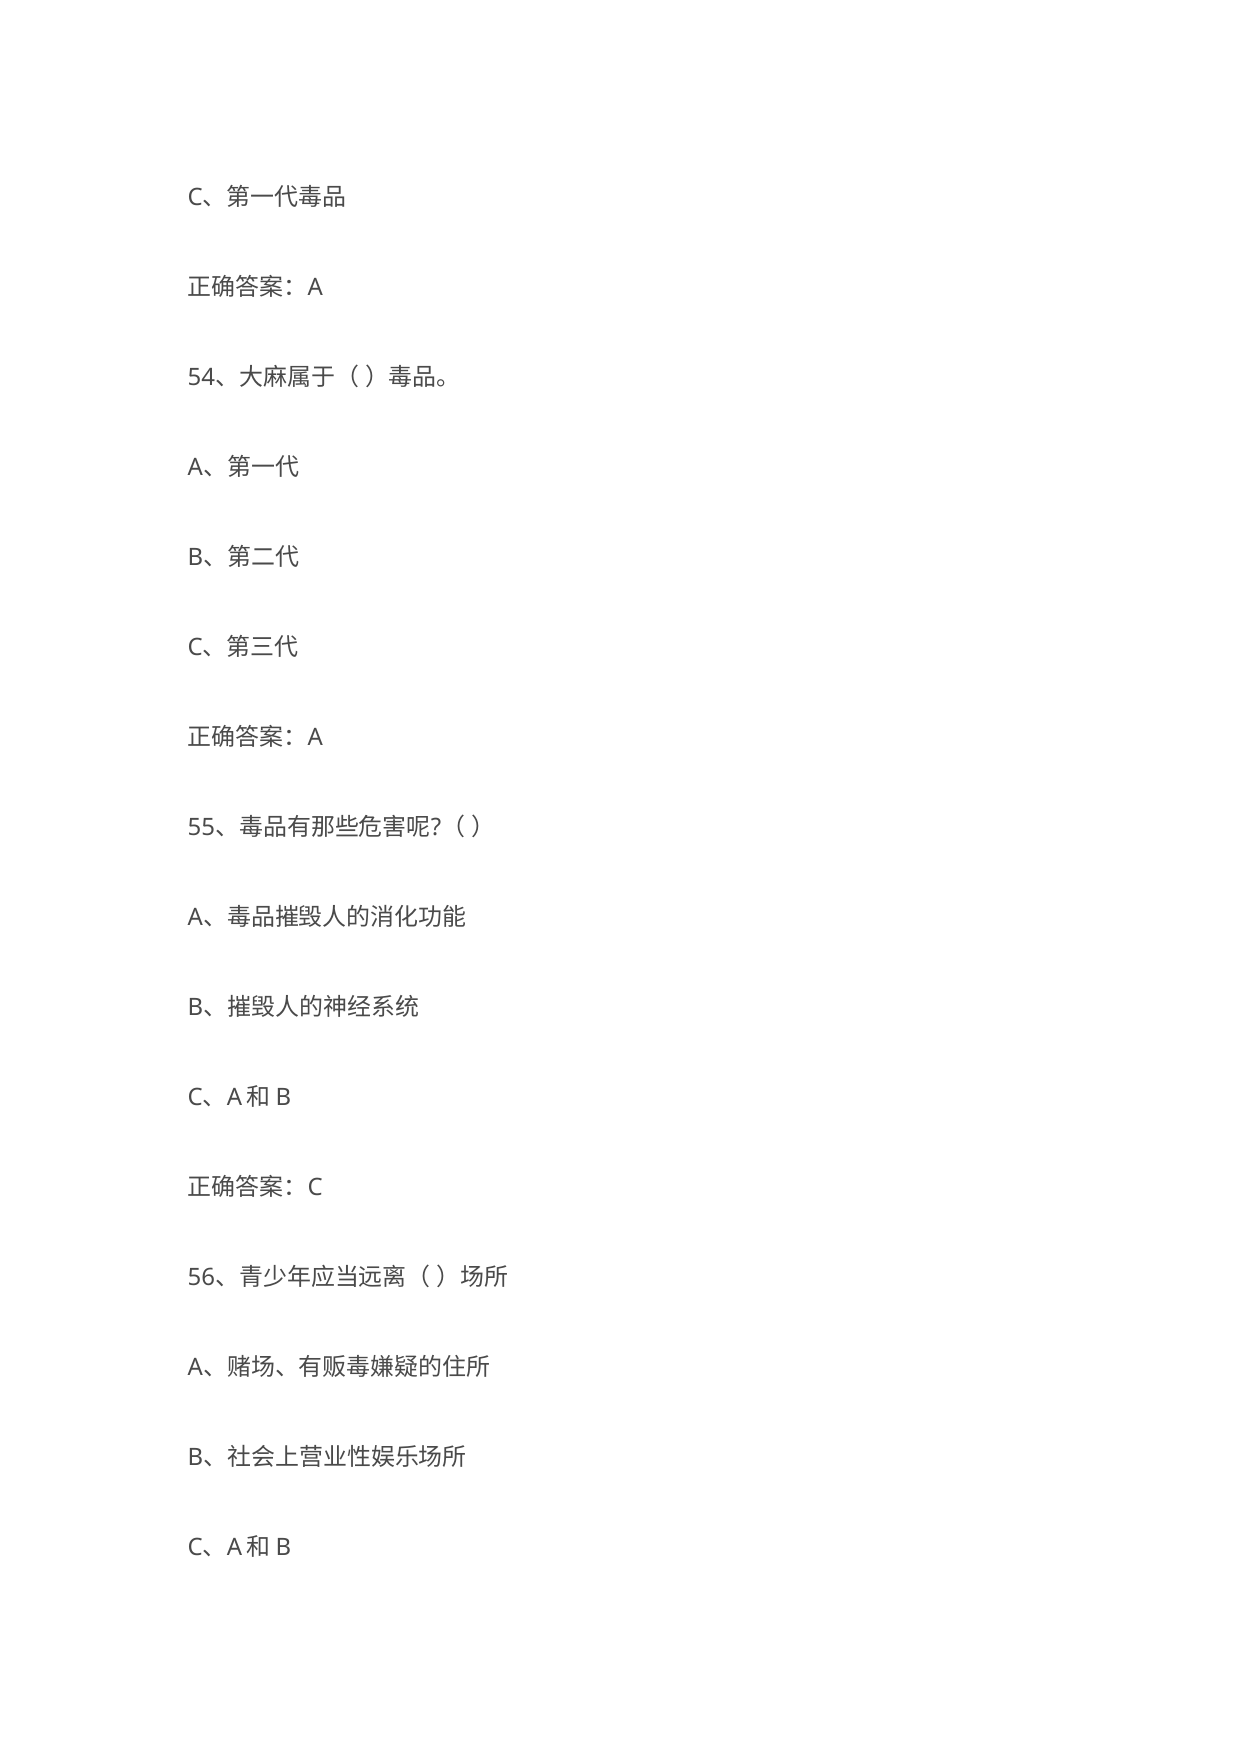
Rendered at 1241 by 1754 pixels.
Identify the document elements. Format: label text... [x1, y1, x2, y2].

text 54、大麻属于（ ）毒品。 [187, 342, 1053, 407]
text 56、青少年应当远离（ ）场所 [187, 1242, 1053, 1307]
text B、社会上营业性娱乐场所 [187, 1422, 1053, 1487]
text 正确答案：A [187, 702, 1053, 767]
text C、第一代毒品 [187, 162, 1053, 227]
text B、第二代 [187, 522, 1053, 587]
text C、A和B [187, 1512, 1053, 1577]
text C、A和B [187, 1062, 1053, 1127]
text A、第一代 [187, 432, 1053, 497]
text 正确答案：C [187, 1152, 1053, 1217]
text B、摧毁人的神经系统 [187, 972, 1053, 1037]
text C、第三代 [187, 612, 1053, 677]
text 55、毒品有那些危害呢?（ ） [187, 792, 1053, 857]
text A、赌场、有贩毒嫌疑的住所 [187, 1332, 1053, 1397]
text 正确答案：A [187, 252, 1053, 317]
text A、毒品摧毁人的消化功能 [187, 882, 1053, 947]
